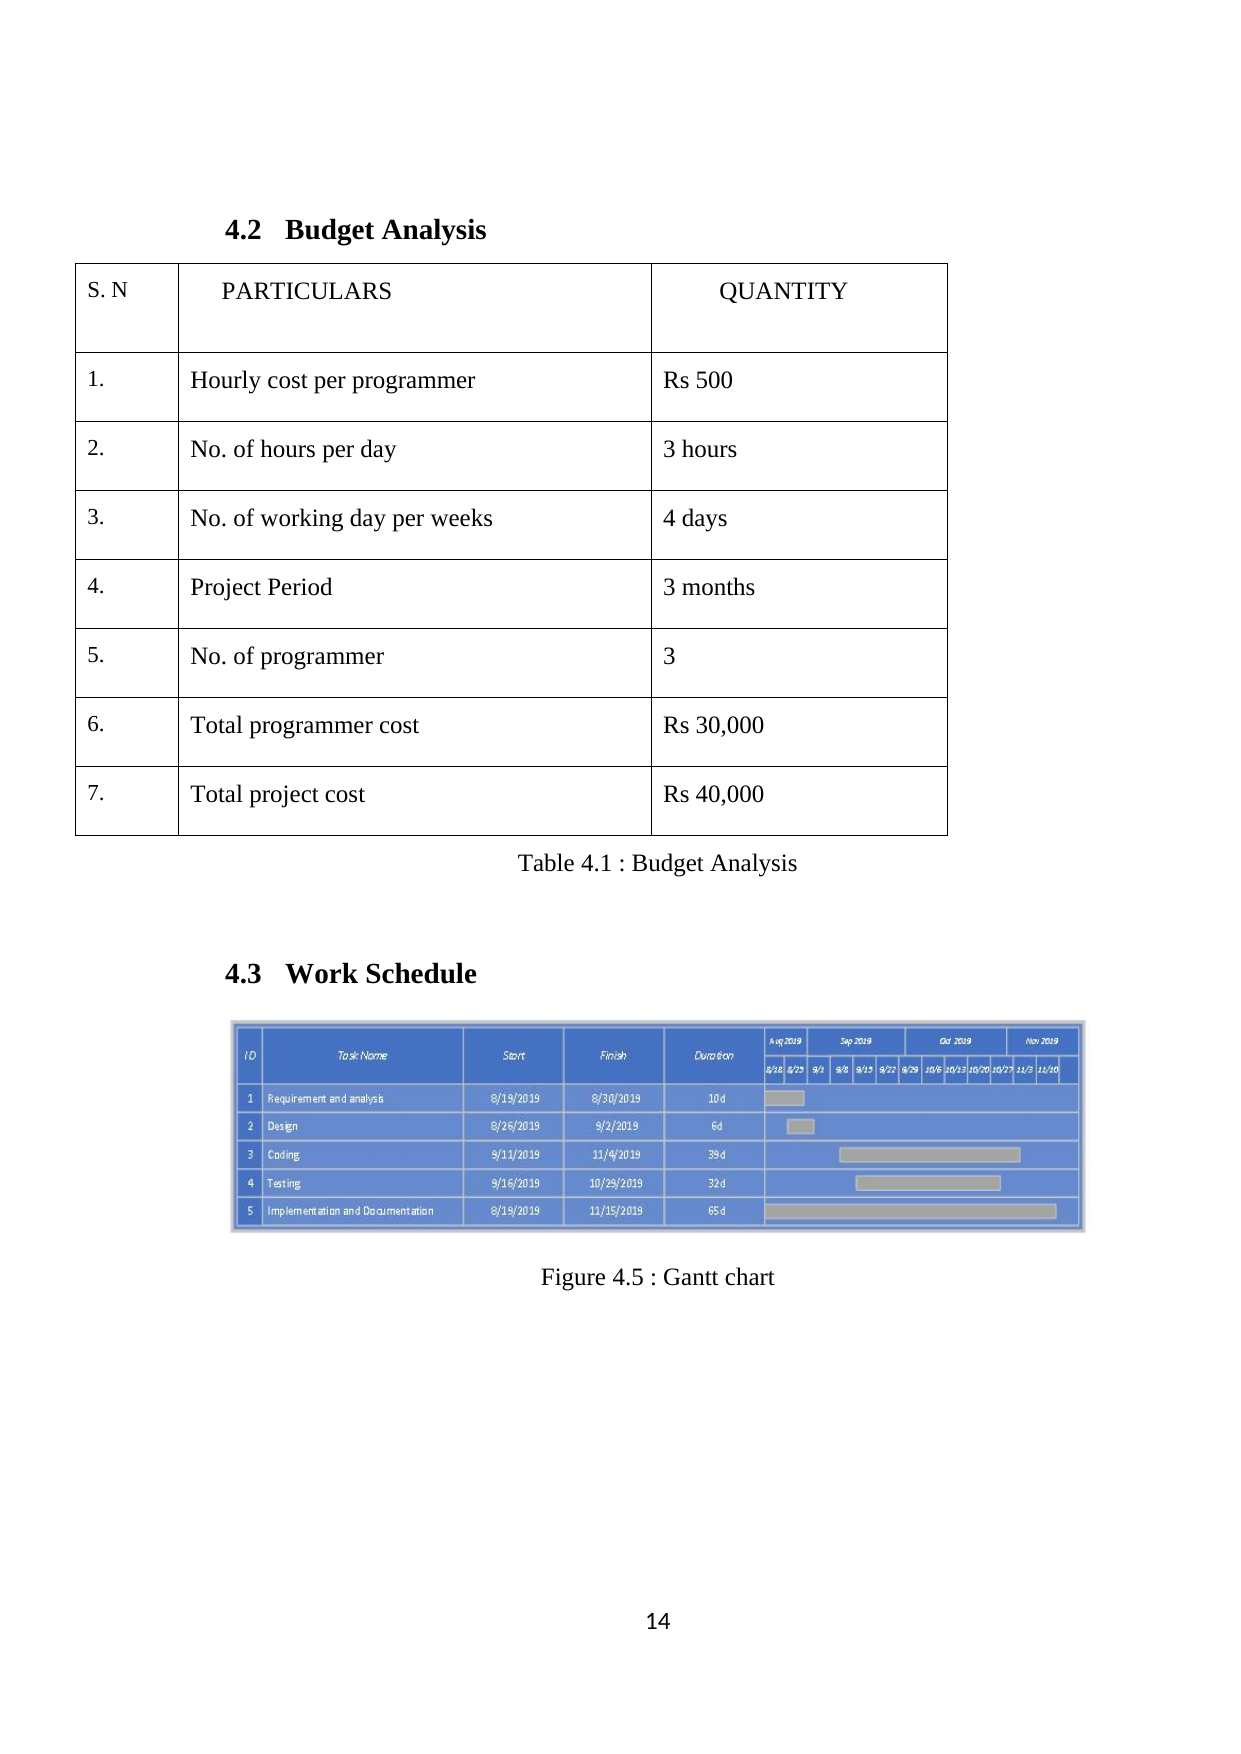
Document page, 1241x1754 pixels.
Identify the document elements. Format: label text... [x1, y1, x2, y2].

table_cell Rs 40,000 [652, 767, 947, 835]
table_cell 4. [76, 560, 178, 628]
table_cell 3 months [652, 560, 947, 628]
table_cell Project Period [179, 560, 651, 628]
table_cell No. of hours per day [179, 422, 651, 490]
table_cell Total programmer cost [179, 698, 651, 766]
table_header QUANTITY [652, 264, 947, 352]
table_cell 3 [652, 629, 947, 697]
table_cell 4 days [652, 491, 947, 559]
table_cell No. of programmer [179, 629, 651, 697]
table_cell 5. [76, 629, 178, 697]
table_cell Hourly cost per programmer [179, 353, 651, 421]
text Table 4.1 : Budget Analysis [225, 848, 1090, 877]
table_cell 2. [76, 422, 178, 490]
table_cell 7. [76, 767, 178, 835]
picture [225, 1019, 1091, 1234]
table_cell No. of working day per weeks [179, 491, 651, 559]
table_cell Total project cost [179, 767, 651, 835]
table_header PARTICULARS [179, 264, 651, 352]
table_cell 6. [76, 698, 178, 766]
table_header S. N [76, 264, 178, 352]
subtitle Budget Analysis [225, 212, 1090, 246]
table_cell 3. [76, 491, 178, 559]
table_cell 1. [76, 353, 178, 421]
subtitle Work Schedule [225, 956, 1090, 990]
table_cell 3 hours [652, 422, 947, 490]
table_cell Rs 500 [652, 353, 947, 421]
table_cell Rs 30,000 [652, 698, 947, 766]
